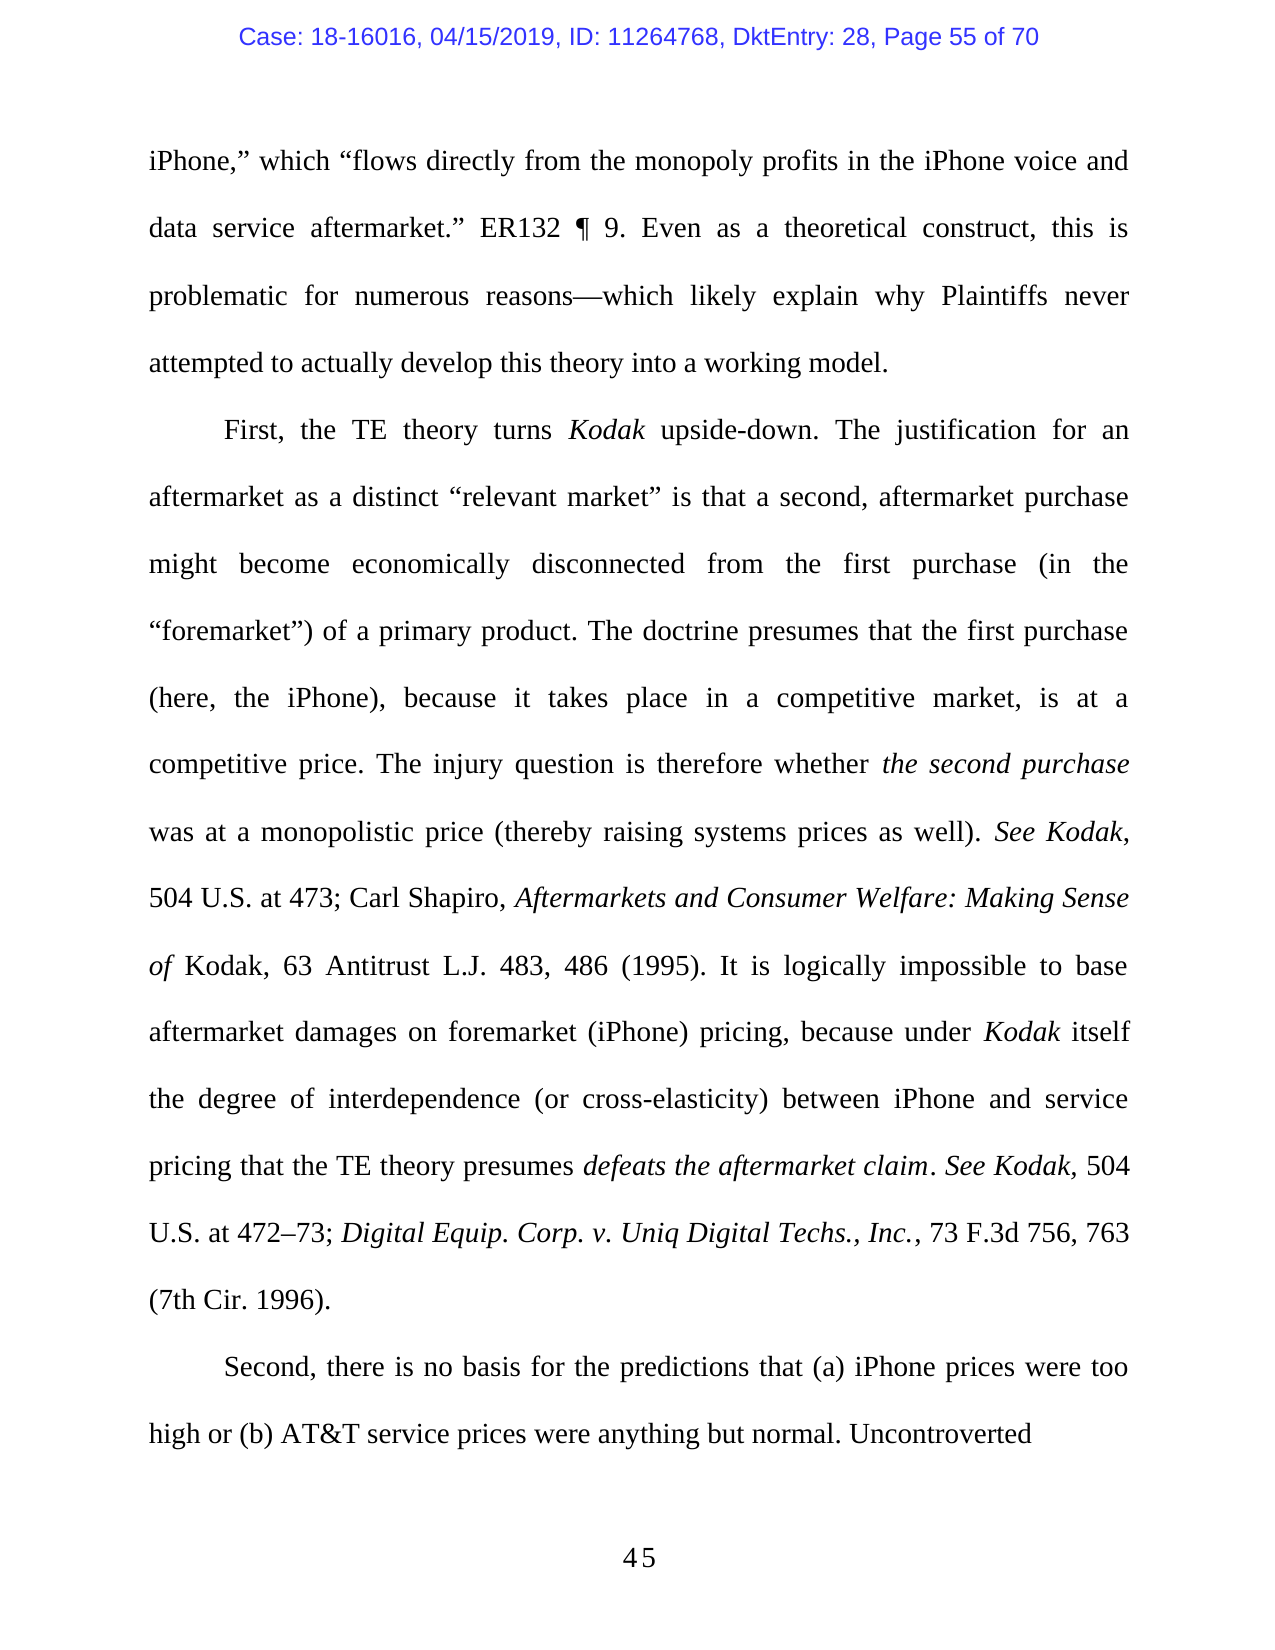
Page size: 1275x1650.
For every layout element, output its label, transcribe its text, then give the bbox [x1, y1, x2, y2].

text 45 [148, 1541, 1130, 1574]
text Case: 18-16016, 04/15/2019, ID: 11264768, DktEntry: 28, Page 55 of 70 [148, 24, 1130, 51]
text Second, there is no basis for the predictions that (a) iPhone prices were too high or (b) AT&T service prices were anything but normal. Uncontroverted [148, 1323, 1130, 1457]
text iPhone,” which “flows directly from the monopoly profits in the iPhone voice and data service aftermarket.” ER132 ¶ 9. Even as a theoretical construct, this is problematic for numerous reasons—which likely explain why Plaintiffs never attempted to actually develop this theory into a working model. [148, 117, 1130, 386]
text First, the TE theory turns Kodak upside-down. The justification for an aftermarket as a distinct “relevant market” is that a second, aftermarket purchase might become economically disconnected from the first purchase (in the “foremarket”) of a primary product. The doctrine presumes that the first purchase (here, the iPhone), because it takes place in a competitive market, is at a competitive price. The injury question is therefore whether the second purchase was at a monopolistic price (thereby raising systems prices as well). See Kodak, 504 U.S. at 473; Carl Shapiro, Aftermarkets and Consumer Welfare: Making Sense of Kodak, 63 Antitrust L.J. 483, 486 (1995). It is logically impossible to base aftermarket damages on foremarket (iPhone) pricing, because under Kodak itself the degree of interdependence (or cross-elasticity) between iPhone and service pricing that the TE theory presumes defeats the aftermarket claim. See Kodak, 504 U.S. at 472–73; Digital Equip. Corp. v. Uniq Digital Techs., Inc., 73 F.3d 756, 763 (7th Cir. 1996). [148, 386, 1130, 1323]
